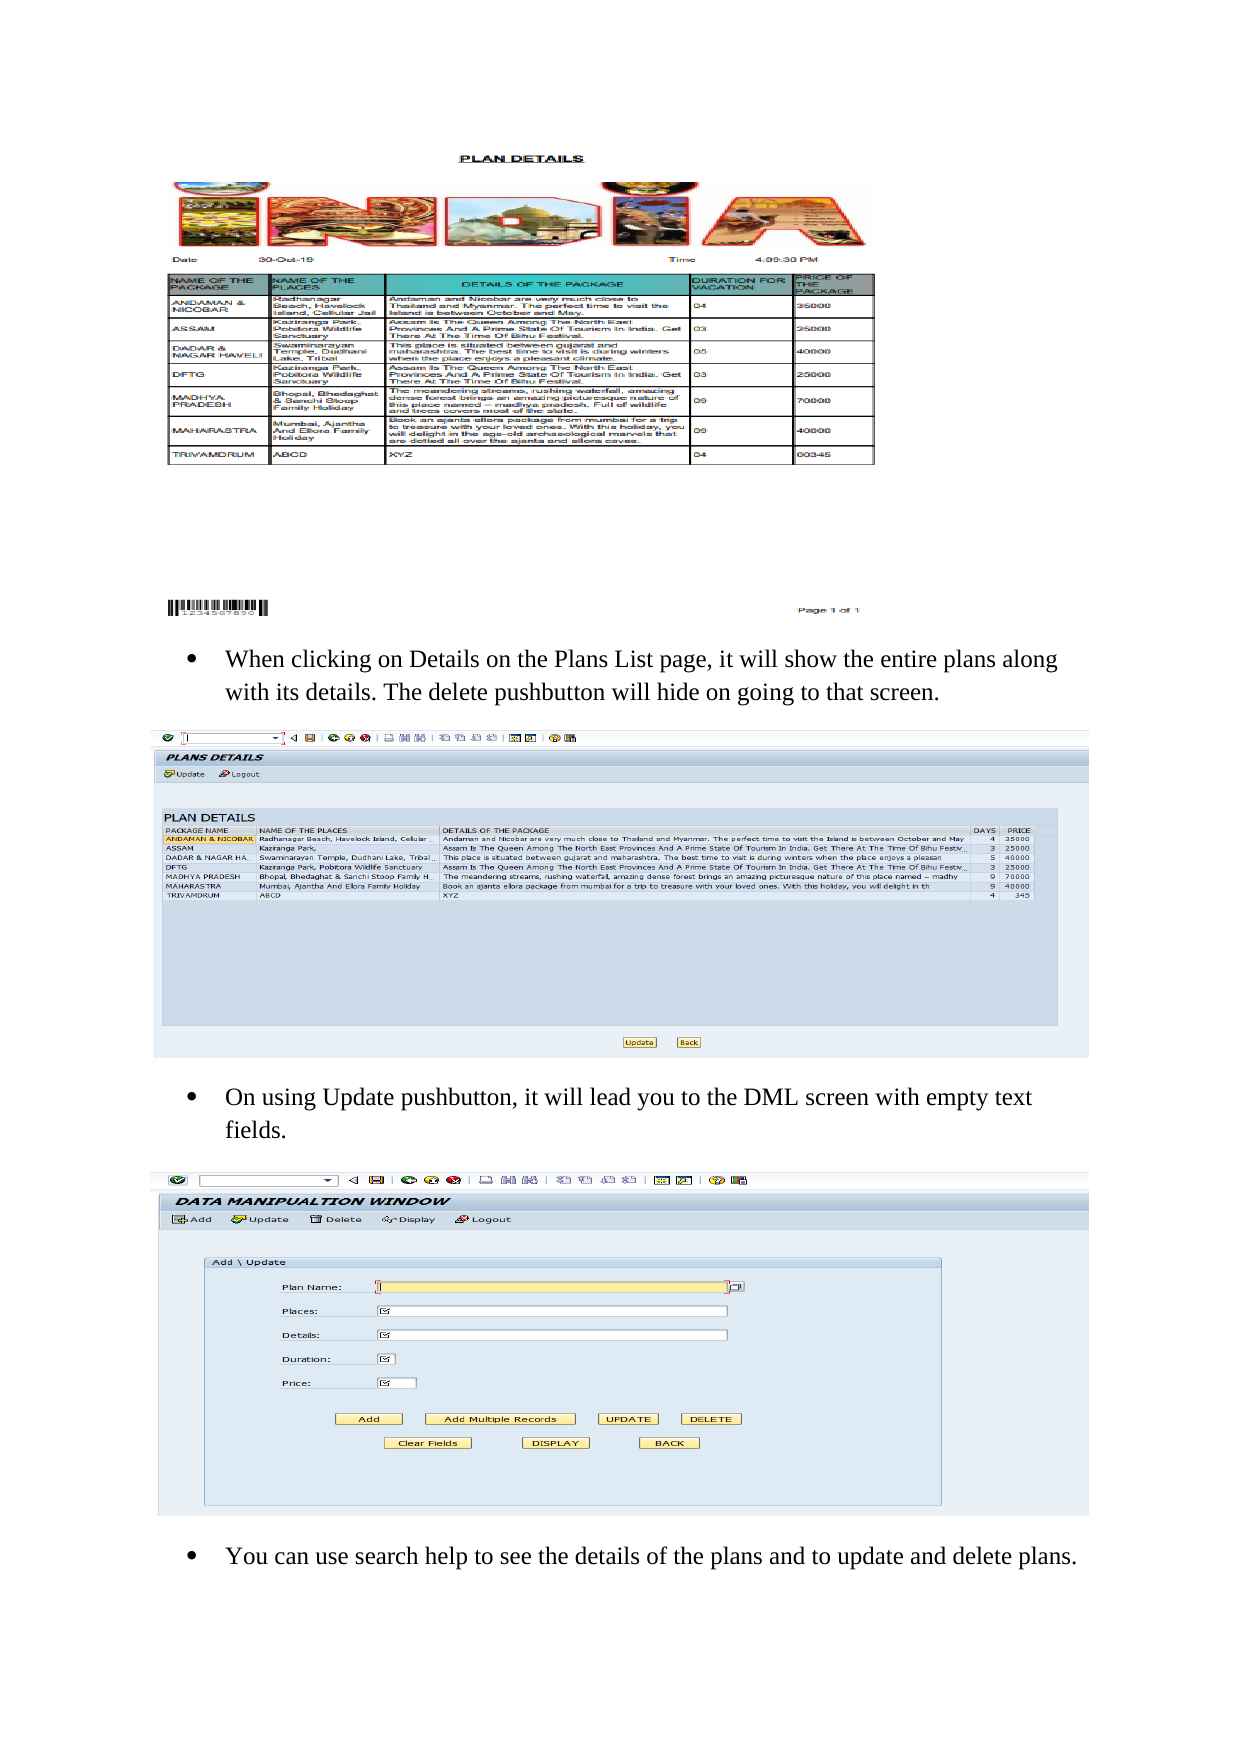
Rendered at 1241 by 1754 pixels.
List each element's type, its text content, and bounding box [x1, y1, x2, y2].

picture [150, 730, 1089, 1058]
list You can use search help to see the details of the plans and to update and delete plans. [187, 1541, 1090, 1570]
picture [150, 150, 893, 619]
list When clicking on Details on the Plans List page, it will show the entire plans along with its details. The delete pushbutton will hide on going to that screen. [187, 644, 1090, 706]
picture [150, 1169, 1089, 1516]
list On using Update pushbutton, it will lead you to the DML screen with empty text fields. [187, 1082, 1090, 1144]
